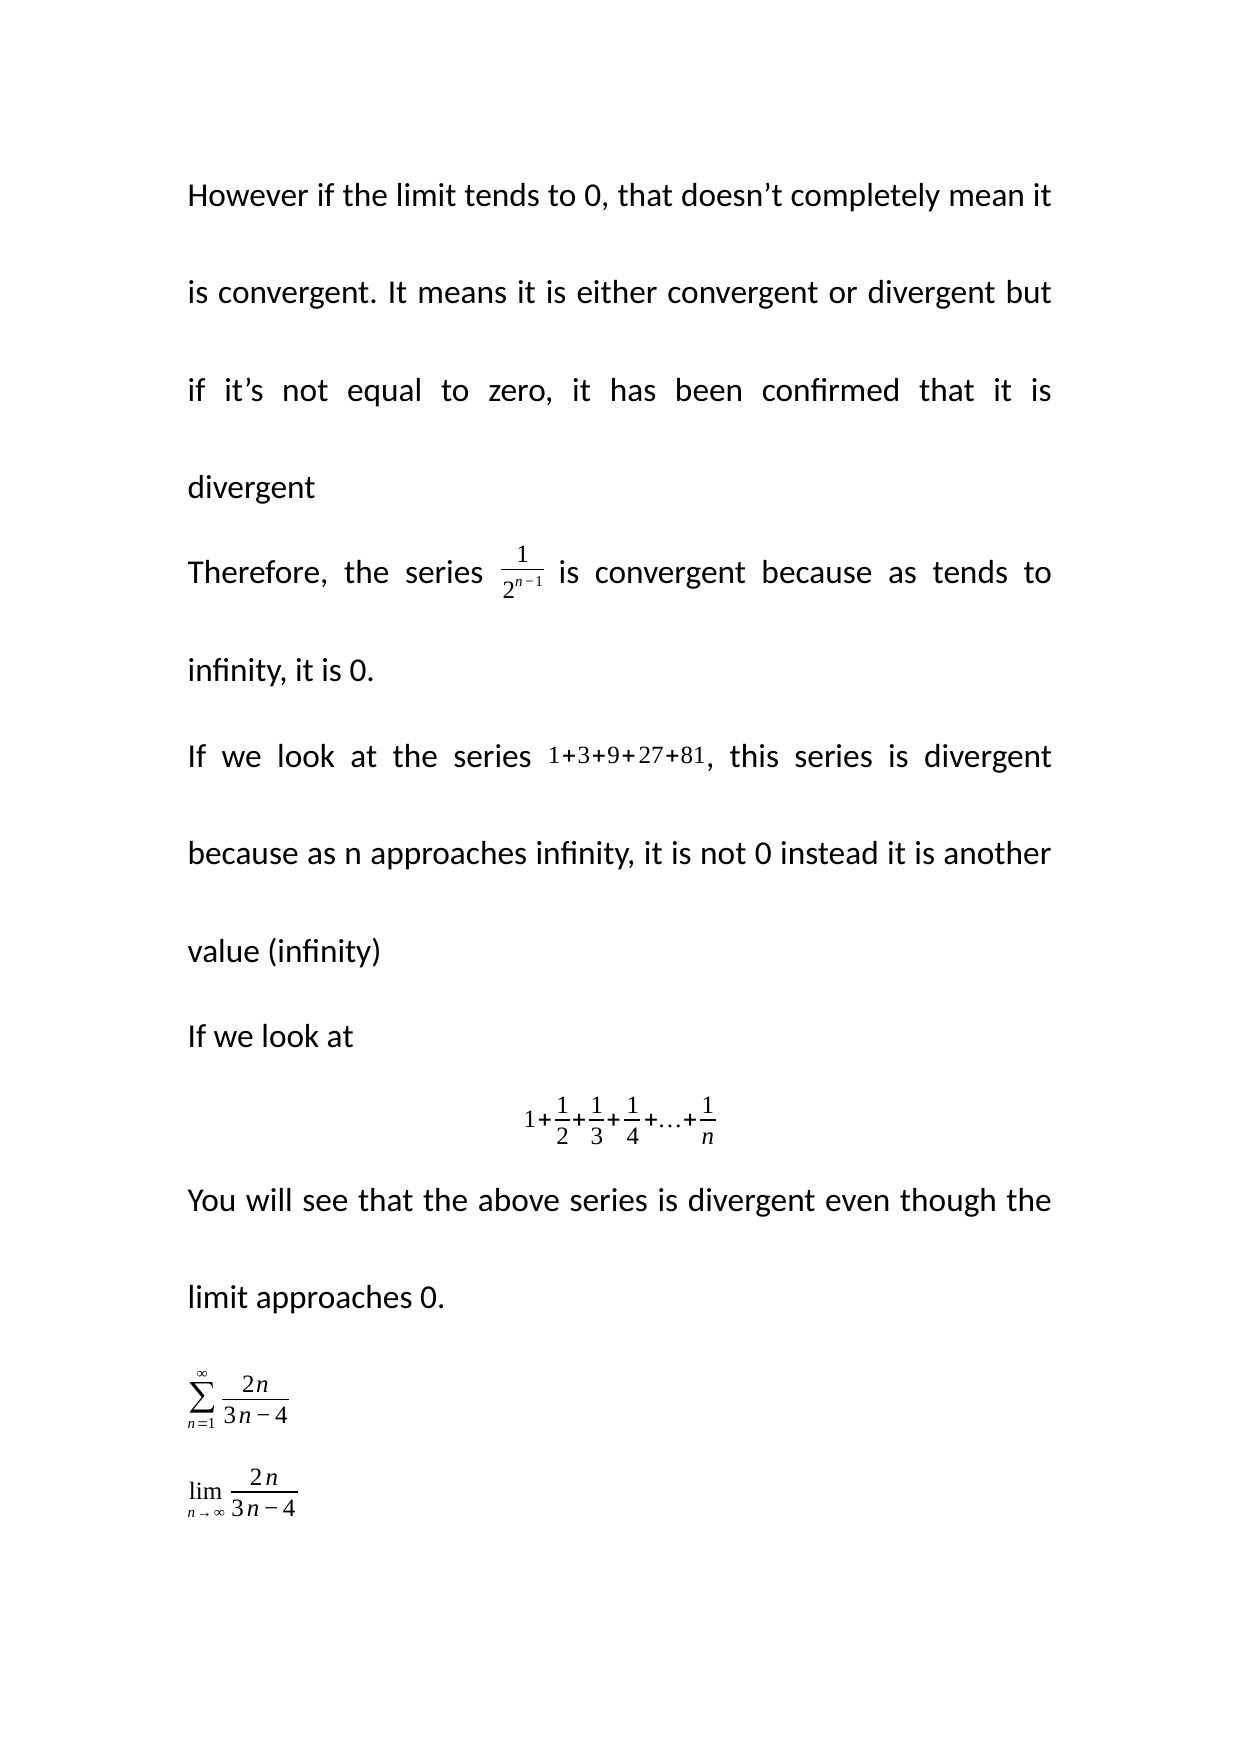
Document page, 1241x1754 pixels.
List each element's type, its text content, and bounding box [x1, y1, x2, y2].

text Therefore, the series is convergent because as tends to infinity, it is 0. [187, 540, 1053, 702]
text You will see that the above series is divergent even though the limit approaches 0. [187, 1167, 1053, 1329]
text However if the limit tends to 0, that doesn’t completely mean it is convergent. It means it is either convergent or divergent but if it’s not equal to zero, it has been confirmed that it is divergent [187, 162, 1053, 519]
text If we look at [187, 1003, 1053, 1068]
text If we look at the series , this series is divergent because as n approaches infinity, it is not 0 instead it is another value (infinity) [187, 723, 1053, 983]
